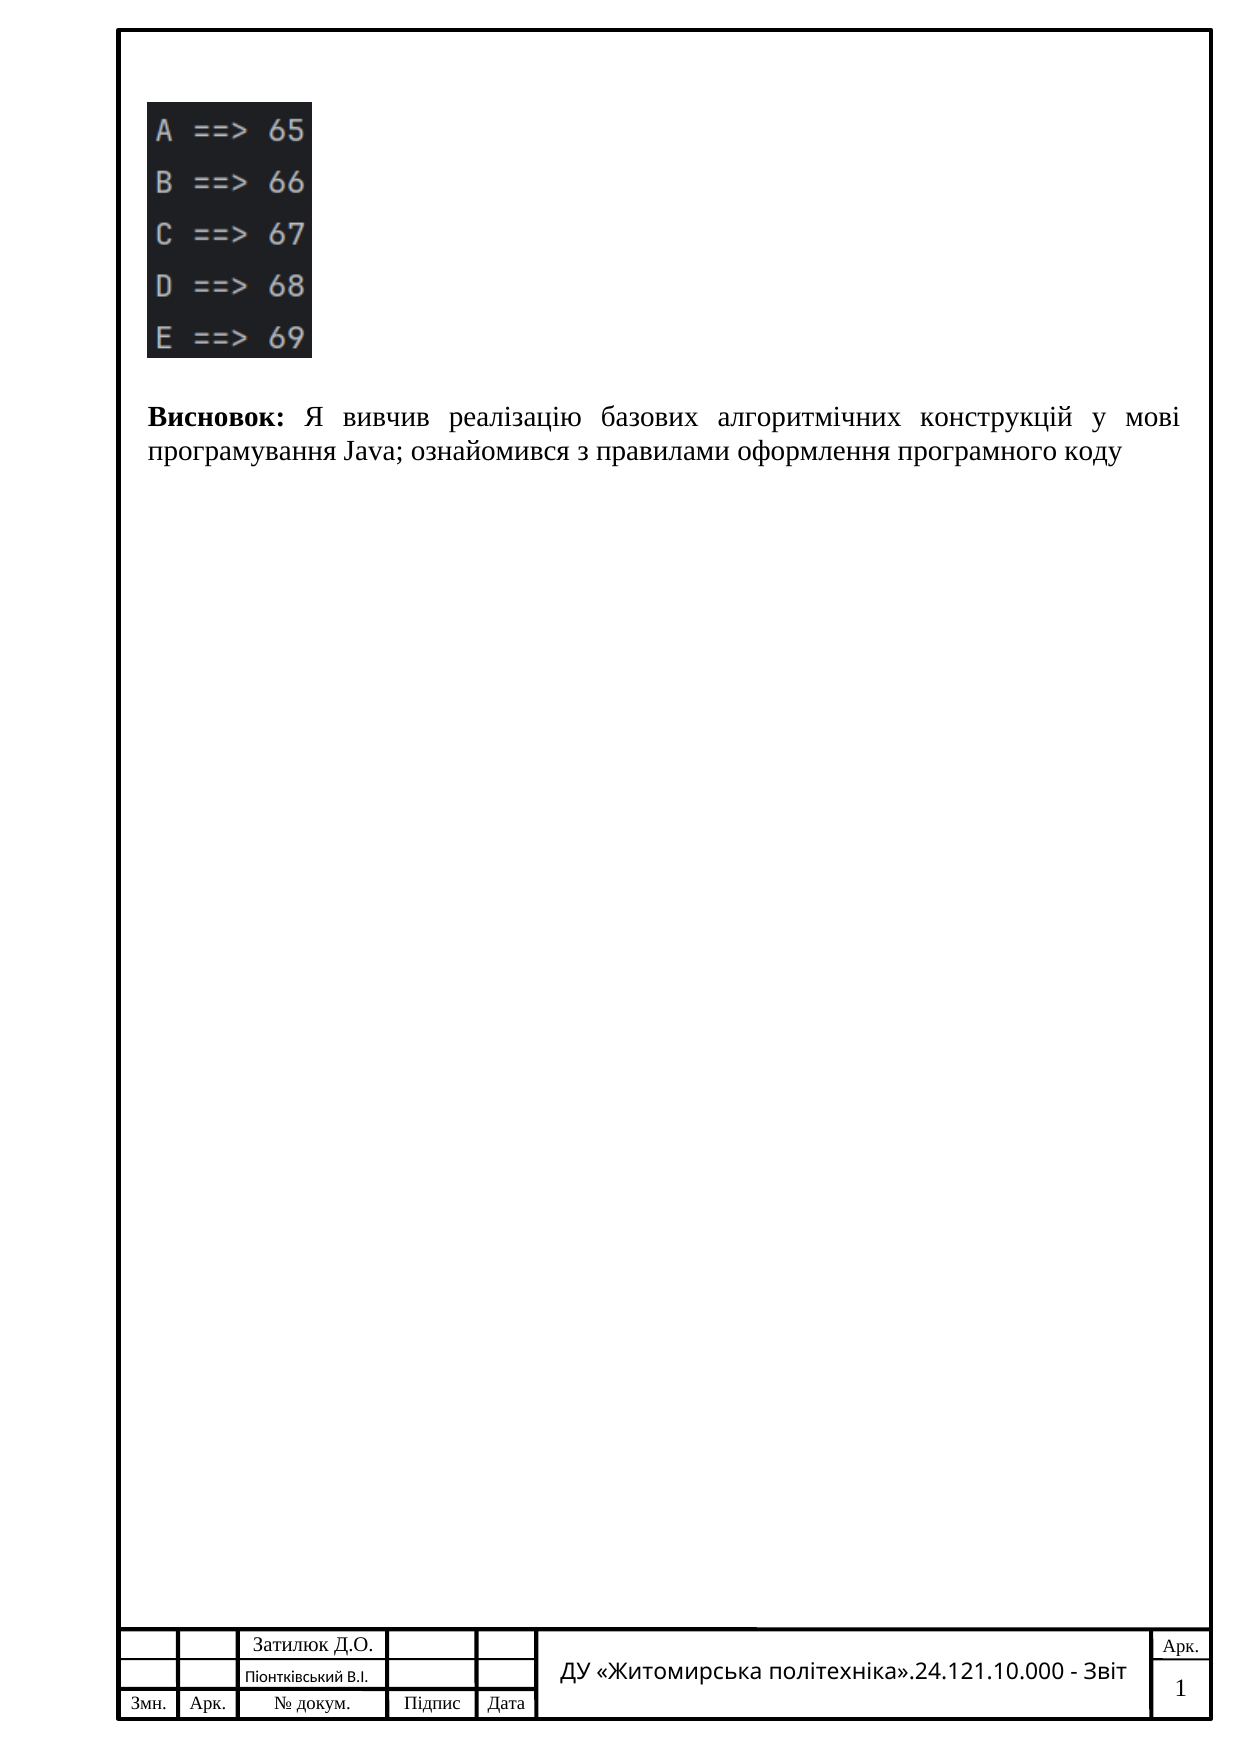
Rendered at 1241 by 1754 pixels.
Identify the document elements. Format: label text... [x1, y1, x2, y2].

text Висновок: Я вивчив реалізацію базових алгоритмічних конструкцій у мові програмування Java; ознайомився з правилами оформлення програмного коду [148, 399, 1181, 466]
picture [147, 102, 312, 358]
